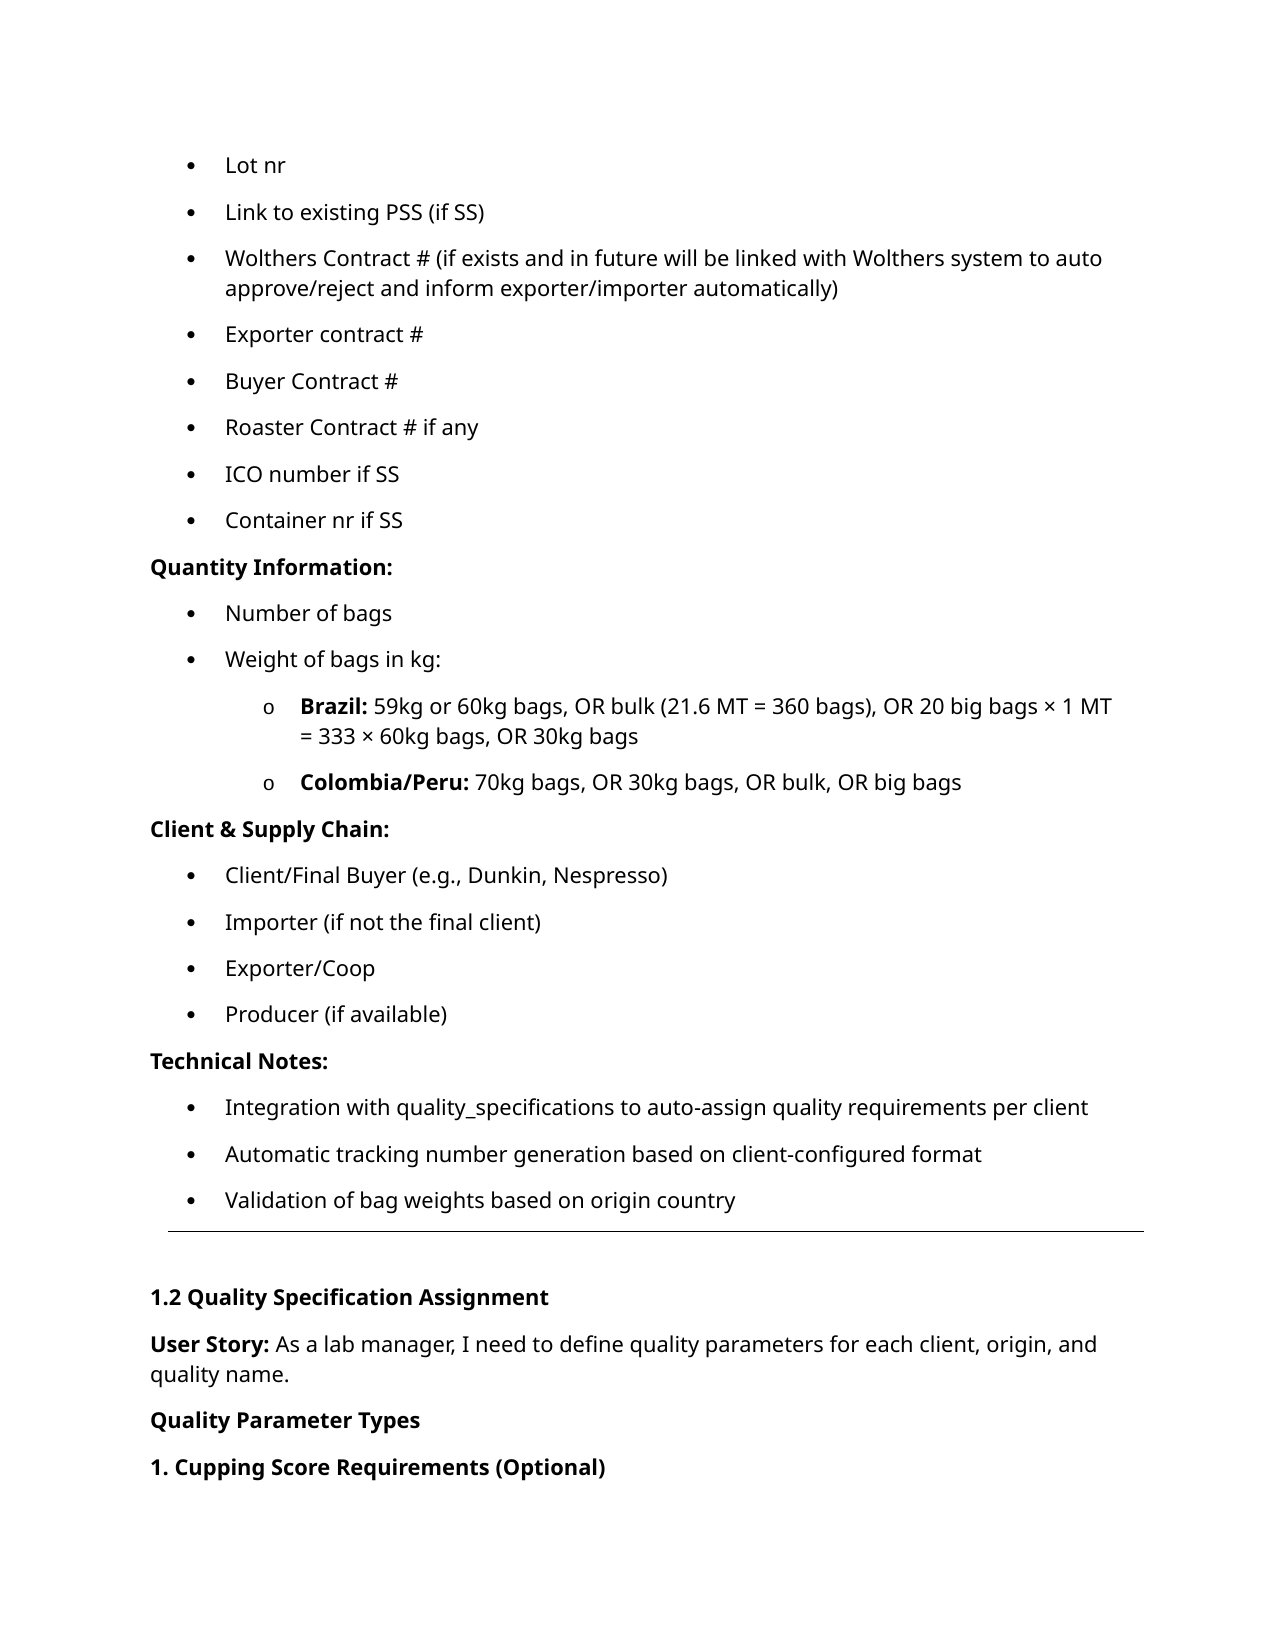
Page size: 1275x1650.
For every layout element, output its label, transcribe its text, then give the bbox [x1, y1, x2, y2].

list Link to existing PSS (if SS) [187, 196, 1125, 226]
list Roaster Contract # if any [187, 412, 1125, 442]
list Client/Final Buyer (e.g., Dunkin, Nespresso) [187, 860, 1125, 890]
list Exporter/Coop [187, 953, 1125, 983]
text User Story: As a lab manager, I need to define quality parameters for each client, origin, and quality name. [150, 1329, 1125, 1388]
text Quality Parameter Types [150, 1405, 1125, 1435]
list Buyer Contract # [187, 366, 1125, 395]
list ICO number if SS [187, 458, 1125, 488]
list Colombia/Peru: 70kg bags, OR 30kg bags, OR bulk, OR big bags [262, 767, 1125, 797]
list Validation of bag weights based on origin country [187, 1185, 1125, 1215]
text Technical Notes: [150, 1046, 1125, 1076]
list Integration with quality_specifications to auto-assign quality requirements per client [187, 1092, 1125, 1122]
list Wolthers Contract # (if exists and in future will be linked with Wolthers system to auto approve/reject and inform exporter/importer automatically) [187, 243, 1125, 302]
list Weight of bags in kg: [187, 644, 1125, 674]
text 1.2 Quality Specification Assignment [150, 1282, 1125, 1312]
list Automatic tracking number generation based on client-configured format [187, 1139, 1125, 1168]
list Container nr if SS [187, 505, 1125, 535]
list Exporter contract # [187, 319, 1125, 349]
text Quantity Information: [150, 551, 1125, 581]
text Client & Supply Chain: [150, 813, 1125, 843]
list Brazil: 59kg or 60kg bags, OR bulk (21.6 MT = 360 bags), OR 20 big bags × 1 MT = 333 × 60kg bags, OR 30kg bags [262, 691, 1125, 750]
list Lot nr [187, 150, 1125, 180]
list Producer (if available) [187, 999, 1125, 1029]
list Importer (if not the final client) [187, 906, 1125, 936]
text 1. Cupping Score Requirements (Optional) [150, 1452, 1125, 1481]
list Number of bags [187, 598, 1125, 628]
